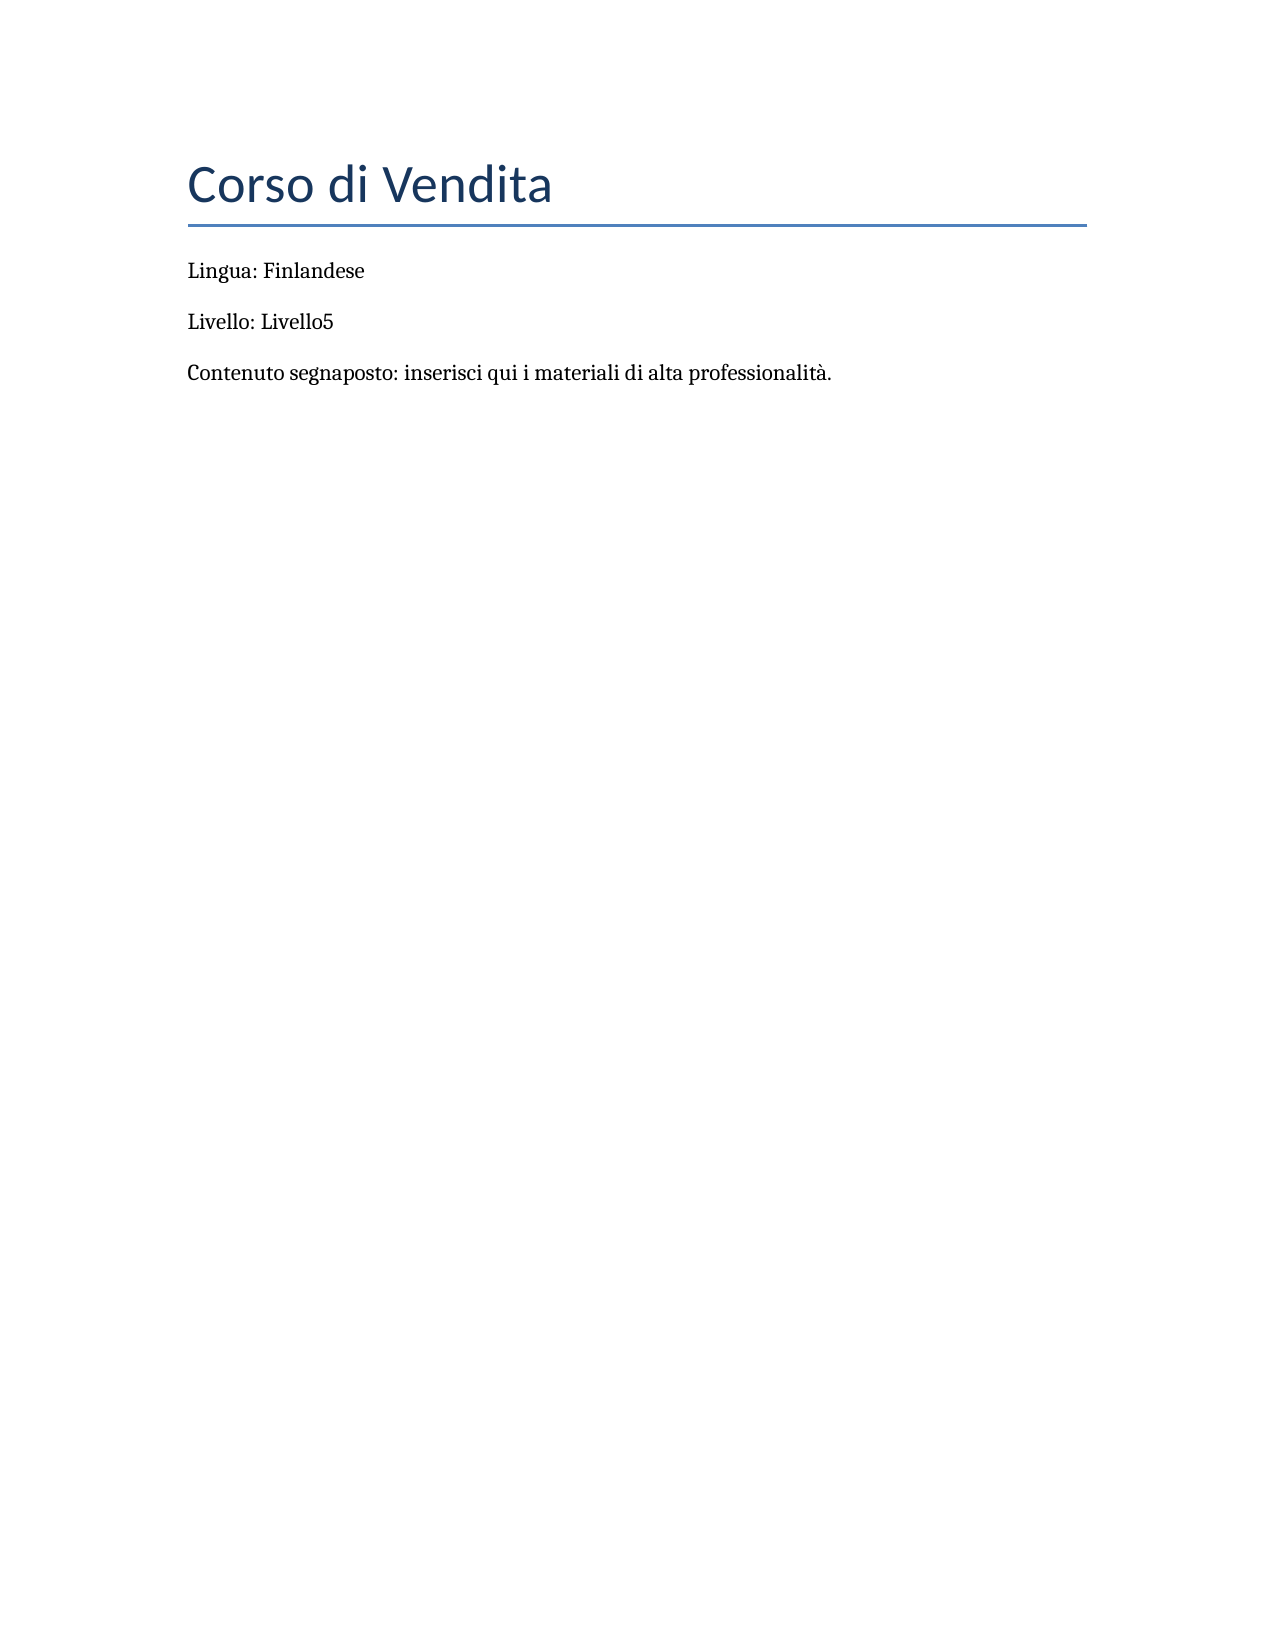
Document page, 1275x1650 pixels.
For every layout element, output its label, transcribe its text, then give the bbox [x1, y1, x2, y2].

text Lingua: Finlandese [187, 258, 1087, 284]
text Contenuto segnaposto: inserisci qui i materiali di alta professionalità. [187, 360, 1087, 386]
text Livello: Livello5 [187, 309, 1087, 335]
title Corso di Vendita [187, 150, 1087, 227]
